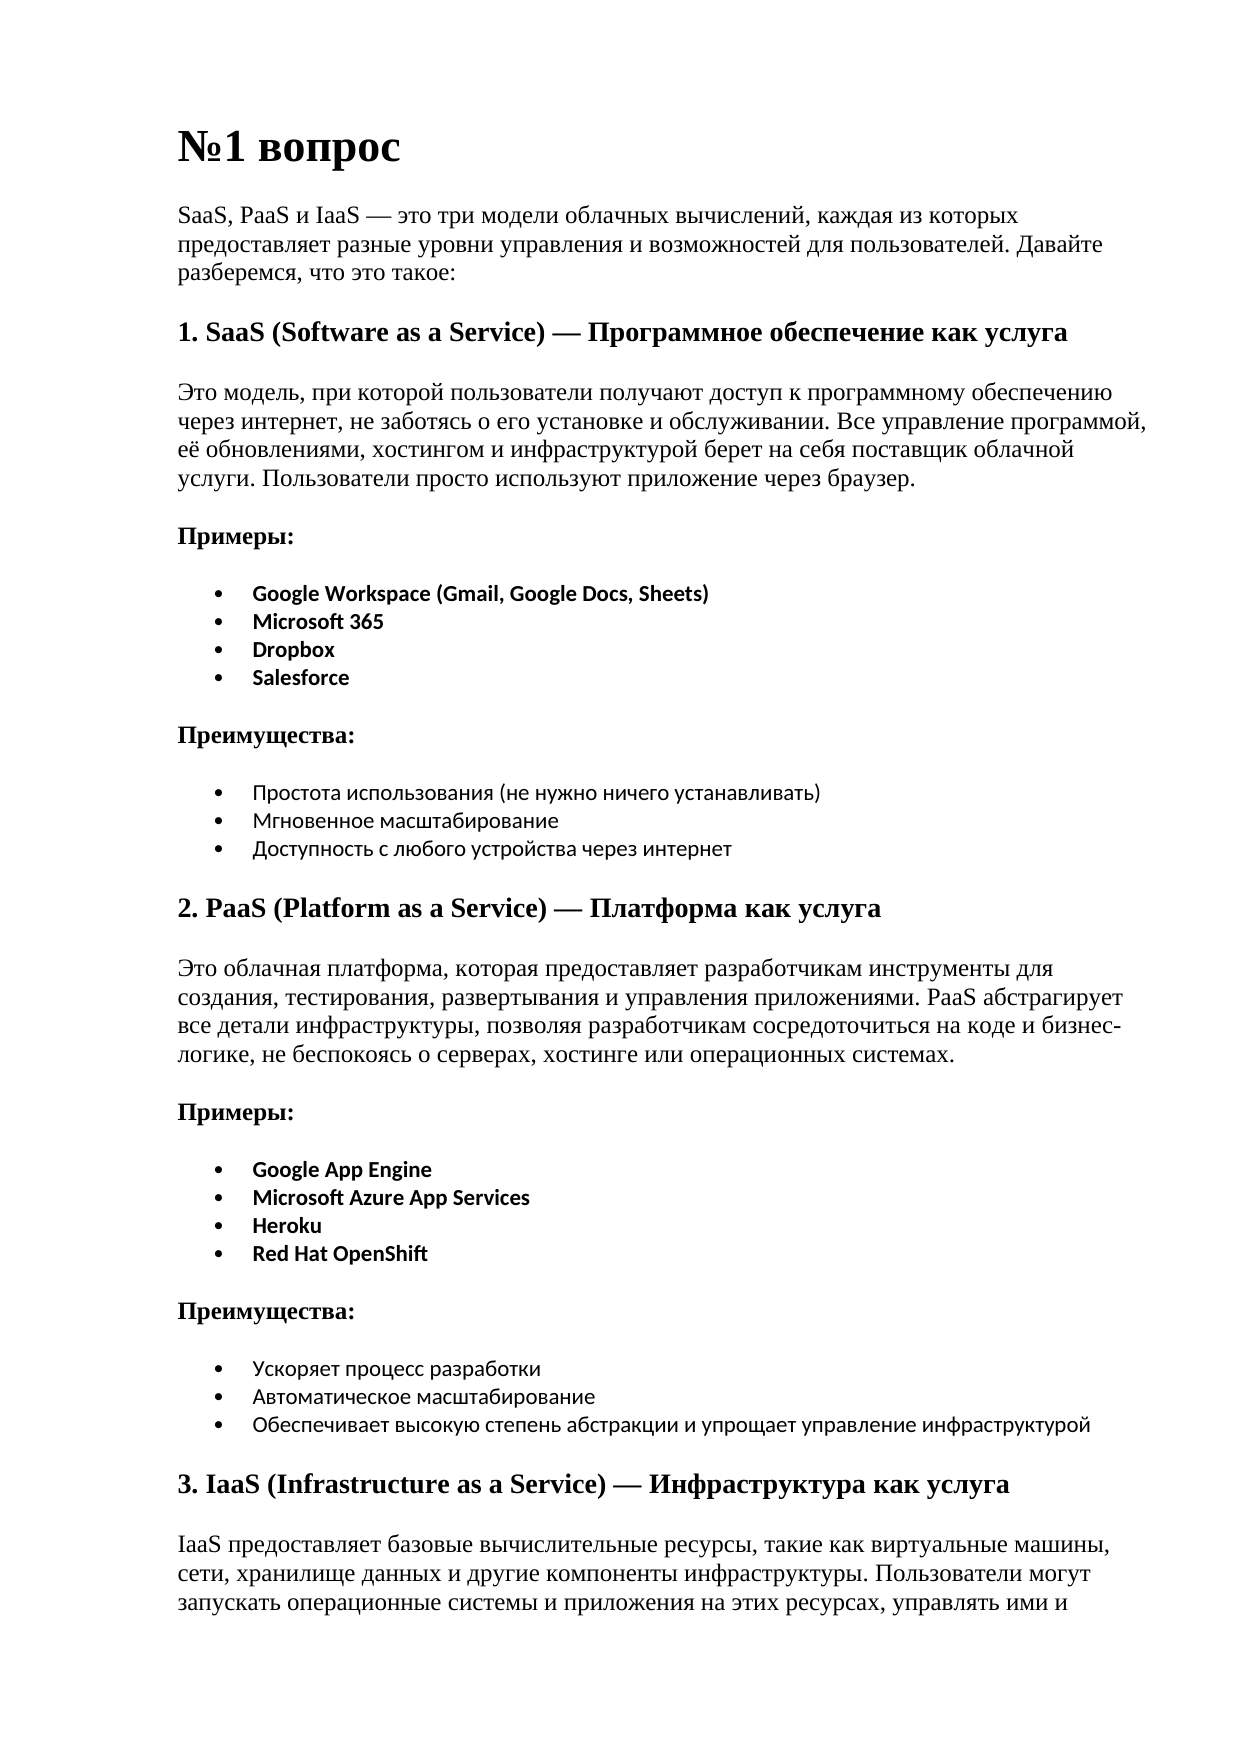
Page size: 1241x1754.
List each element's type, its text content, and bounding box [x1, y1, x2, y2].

list Google Workspace (Gmail, Google Docs, Sheets) [215, 579, 1152, 607]
list Автоматическое масштабирование [215, 1382, 1152, 1410]
text SaaS, PaaS и IaaS — это три модели облачных вычислений, каждая из которых предоставляет разные уровни управления и возможностей для пользователей. Давайте разберемся, что это такое: [177, 200, 1152, 286]
list Microsoft 365 [215, 607, 1152, 635]
list Ускоряет процесс разработки [215, 1354, 1152, 1382]
subtitle 2. PaaS (Platform as a Service) — Платформа как услуга [177, 891, 1152, 924]
list Доступность с любого устройства через интернет [215, 834, 1152, 862]
text Преимущества: [177, 1296, 1152, 1325]
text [177, 1529, 1152, 1615]
text Примеры: [177, 1097, 1152, 1126]
subtitle 3. IaaS (Infrastructure as a Service) — Инфраструктура как услуга [177, 1467, 1152, 1500]
text Примеры: [177, 521, 1152, 550]
list Salesforce [215, 663, 1152, 691]
text №1 вопрос [177, 118, 1152, 171]
text Это модель, при которой пользователи получают доступ к программному обеспечению через интернет, не заботясь о его установке и обслуживании. Все управление программой, её обновлениями, хостингом и инфраструктурой берет на себя поставщик облачной услуги. Пользователи просто используют приложение через браузер. [177, 377, 1152, 492]
list Простота использования (не нужно ничего устанавливать) [215, 778, 1152, 806]
text Преимущества: [177, 720, 1152, 749]
list Google App Engine [215, 1155, 1152, 1183]
list Heroku [215, 1211, 1152, 1239]
list Microsoft Azure App Services [215, 1183, 1152, 1211]
list Dropbox [215, 635, 1152, 663]
text Это облачная платформа, которая предоставляет разработчикам инструменты для создания, тестирования, развертывания и управления приложениями. PaaS абстрагирует все детали инфраструктуры, позволяя разработчикам сосредоточиться на коде и бизнес-логике, не беспокоясь о серверах, хостинге или операционных системах. [177, 953, 1152, 1068]
list Red Hat OpenShift [215, 1239, 1152, 1267]
text 1. SaaS (Software as a Service) — Программное обеспечение как услуга [177, 315, 1152, 348]
list Мгновенное масштабирование [215, 806, 1152, 834]
list Обеспечивает высокую степень абстракции и упрощает управление инфраструктурой [215, 1410, 1152, 1438]
